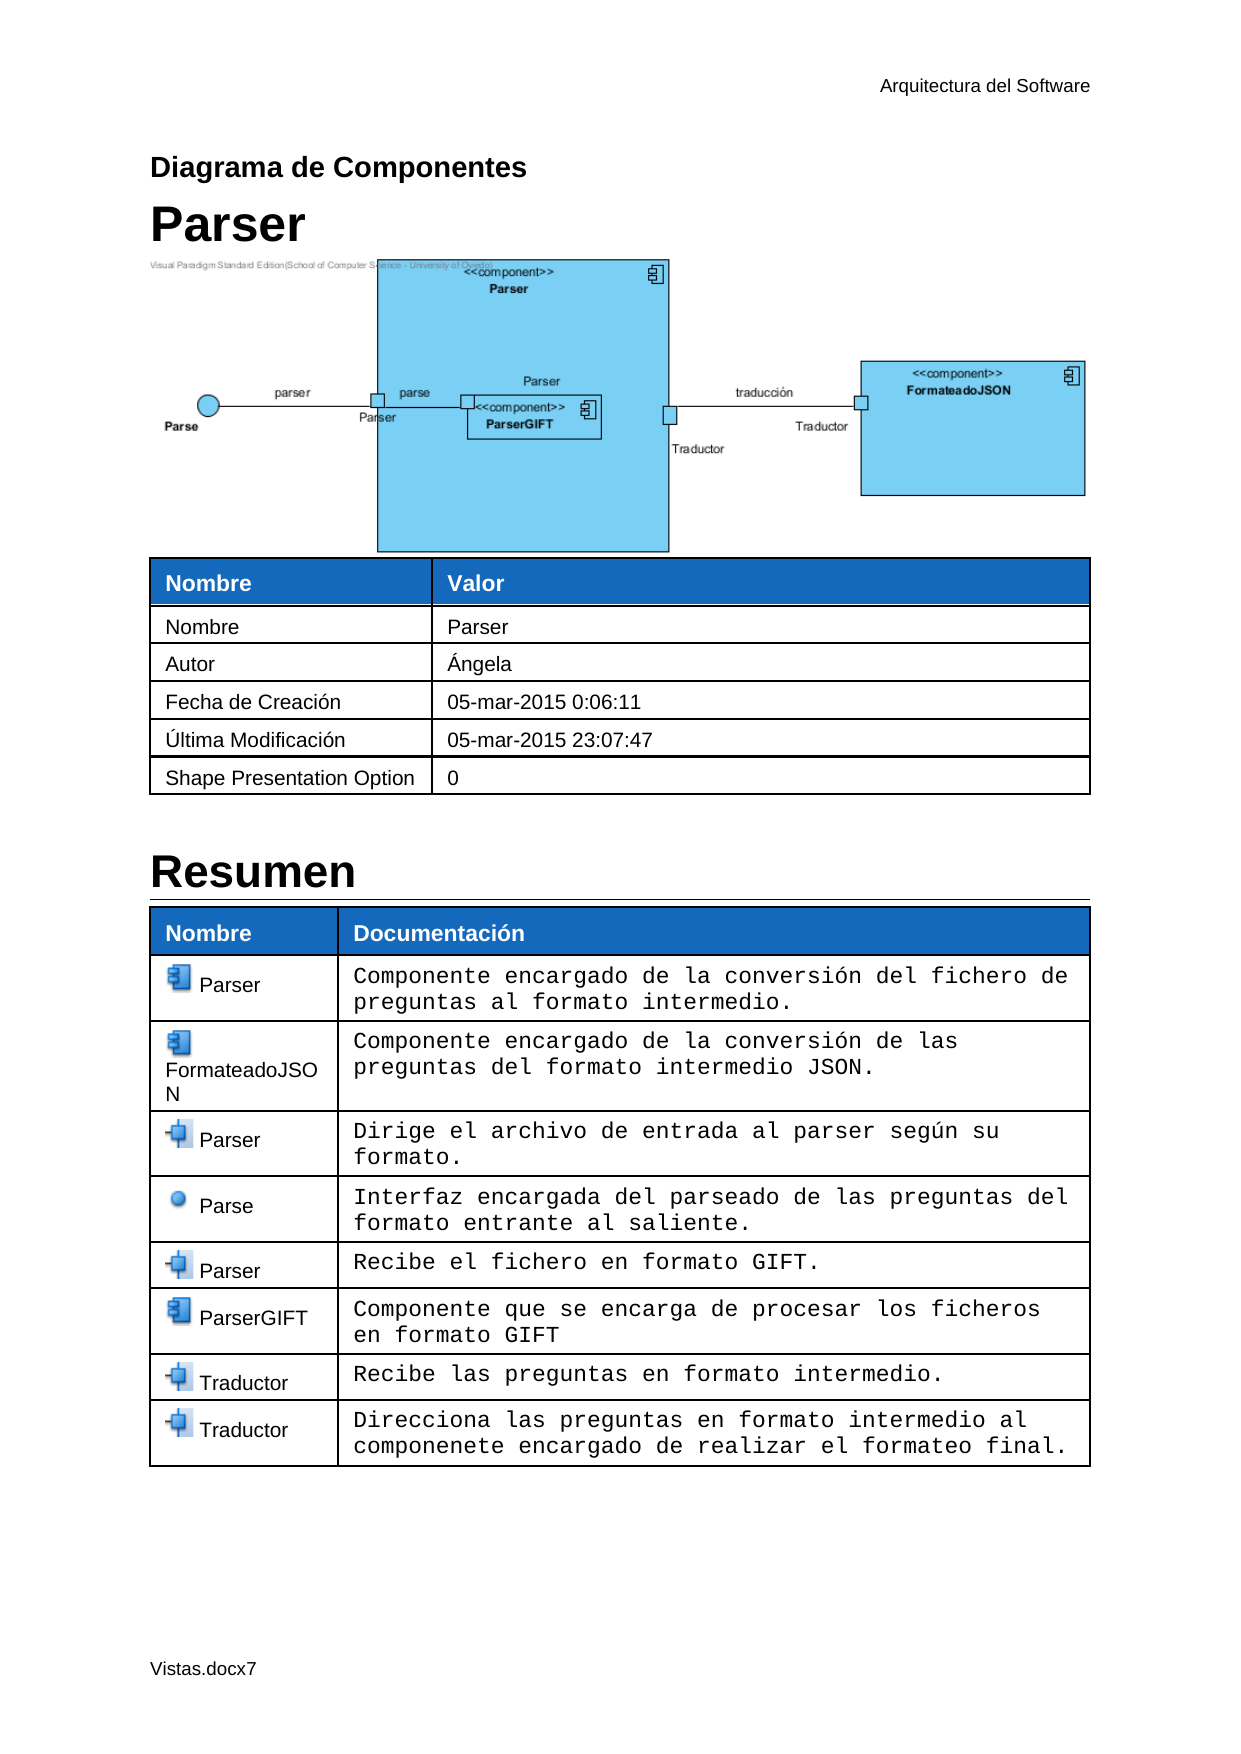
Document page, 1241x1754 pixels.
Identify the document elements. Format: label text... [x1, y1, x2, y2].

table_cell Parse [151, 1177, 337, 1241]
picture [165, 964, 194, 993]
table_cell ParserGIFT [151, 1289, 337, 1353]
table_cell Dirige el archivo de entrada al parser según su formato. [339, 1112, 1089, 1175]
table_cell Componente encargado de la conversión de las preguntas del formato intermedio JSON. [339, 1022, 1089, 1109]
picture [165, 1185, 194, 1214]
table_cell Parser [433, 607, 1089, 642]
table_cell 0 [433, 758, 1089, 793]
table_cell Recibe el fichero en formato GIFT. [339, 1243, 1089, 1287]
subtitle Parser [150, 194, 1090, 251]
table_cell 05-mar-2015 23:07:47 [433, 720, 1089, 755]
table_cell Última Modificación [151, 720, 431, 755]
table_cell Ángela [433, 644, 1089, 680]
table_cell Nombre [151, 607, 431, 642]
table_cell Traductor [151, 1355, 337, 1399]
picture [150, 257, 1090, 557]
table_cell Traductor [151, 1401, 337, 1464]
picture [165, 1408, 194, 1437]
table_cell Componente encargado de la conversión del fichero de preguntas al formato intermedio. [339, 956, 1089, 1020]
table_cell 05-mar-2015 0:06:11 [433, 682, 1089, 718]
subtitle Resumen [150, 844, 1090, 899]
picture [165, 1362, 194, 1391]
table_cell Recibe las preguntas en formato intermedio. [339, 1355, 1089, 1399]
picture [165, 1029, 194, 1058]
table_cell Parser [151, 1243, 337, 1287]
table_cell Fecha de Creación [151, 682, 431, 718]
table_cell Parser [151, 1112, 337, 1175]
table_cell Interfaz encargada del parseado de las preguntas del formato entrante al saliente. [339, 1177, 1089, 1241]
picture [165, 1250, 194, 1279]
table_cell Direcciona las preguntas en formato intermedio al componenete encargado de realizar el formateo final. [339, 1401, 1089, 1464]
table_header Valor [433, 559, 1089, 604]
table_header Nombre [151, 559, 431, 604]
table_cell Shape Presentation Option [151, 758, 431, 793]
picture [165, 1119, 194, 1148]
picture [165, 1297, 194, 1326]
table_cell Componente que se encarga de procesar los ficheros en formato GIFT [339, 1289, 1089, 1353]
text Diagrama de Componentes [150, 150, 1090, 183]
table_header Nombre [151, 908, 337, 954]
table_cell FormateadoJSON [151, 1022, 337, 1109]
table_cell Parser [151, 956, 337, 1020]
table_header Documentación [339, 908, 1089, 954]
table_cell Autor [151, 644, 431, 680]
